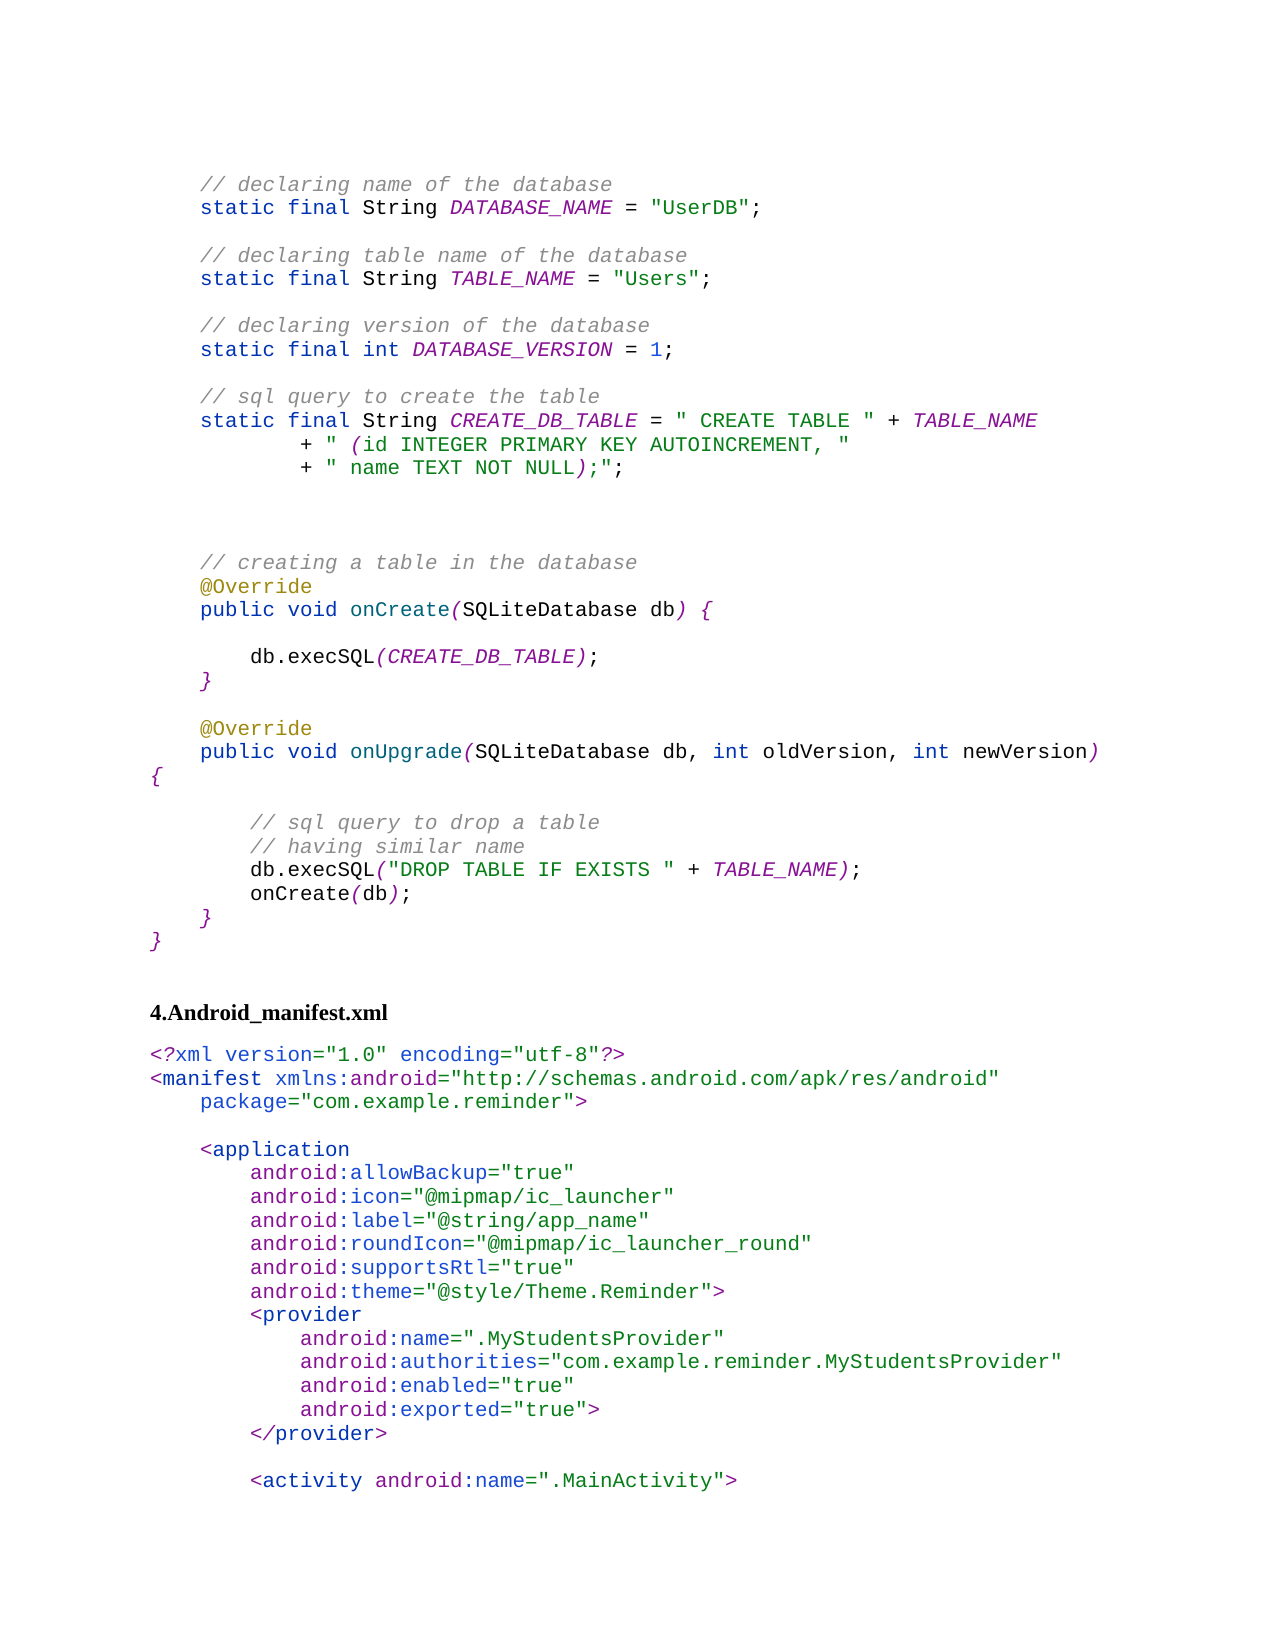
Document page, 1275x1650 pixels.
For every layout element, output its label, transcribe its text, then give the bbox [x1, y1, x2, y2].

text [150, 1044, 1125, 1493]
text 4.Android_manifest.xml [150, 999, 1125, 1025]
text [150, 150, 1125, 954]
